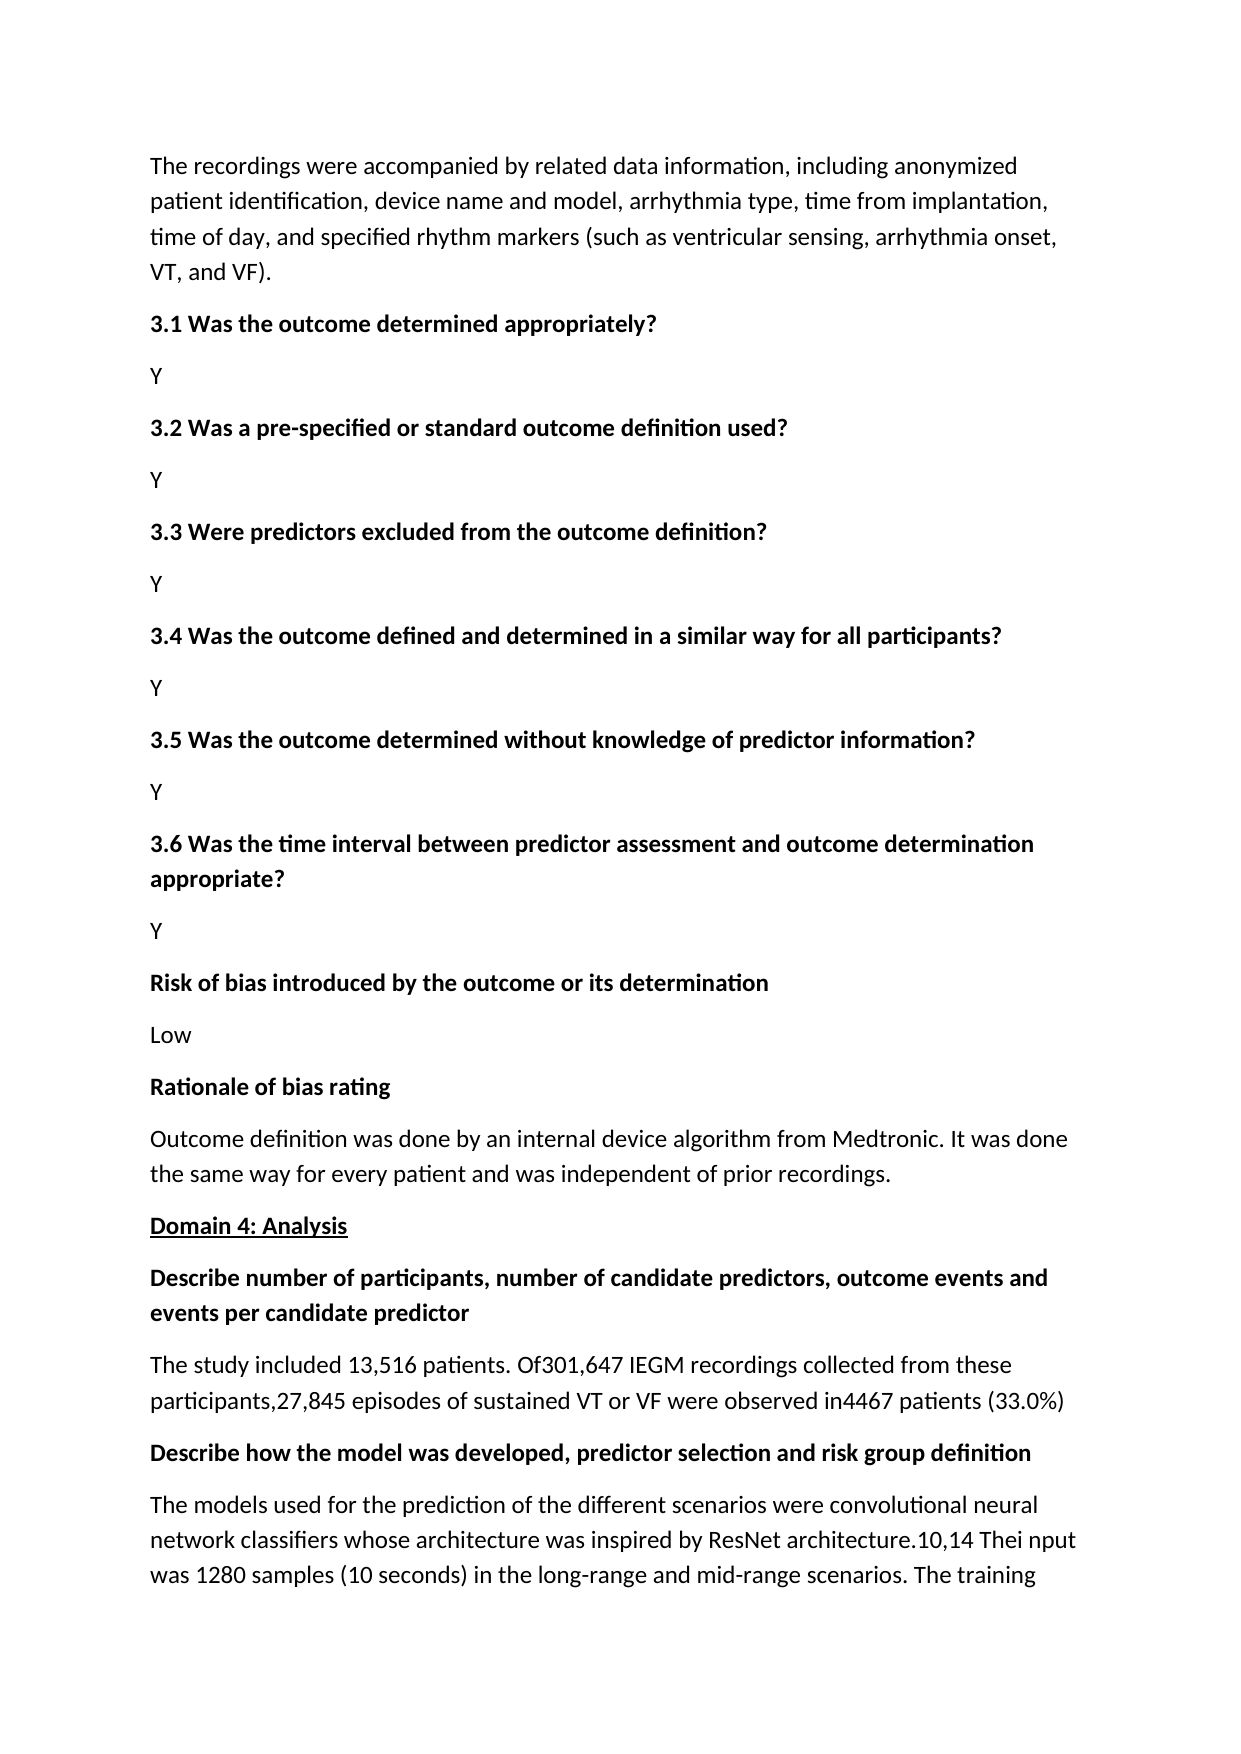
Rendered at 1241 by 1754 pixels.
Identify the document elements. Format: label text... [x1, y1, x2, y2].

text 3.5 Was the outcome determined without knowledge of predictor information? [150, 724, 1090, 754]
text Y [150, 360, 1090, 390]
text Describe number of participants, number of candidate predictors, outcome events and events per candidate predictor [150, 1262, 1090, 1328]
text The recordings were accompanied by related data information, including anonymized patient identification, device name and model, arrhythmia type, time from implantation, time of day, and specified rhythm markers (such as ventricular sensing, arrhythmia onset, VT, and VF). [150, 150, 1090, 286]
text Y [150, 568, 1090, 598]
text Y [150, 464, 1090, 494]
text Rationale of bias rating [150, 1071, 1090, 1101]
text 3.6 Was the time interval between predictor assessment and outcome determination appropriate? [150, 828, 1090, 893]
text 3.1 Was the outcome determined appropriately? [150, 308, 1090, 338]
text The study included 13,516 patients. Of301,647 IEGM recordings collected from these participants,27,845 episodes of sustained VT or VF were observed in4467 patients (33.0%) [150, 1349, 1090, 1415]
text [150, 1489, 1090, 1590]
text Y [150, 672, 1090, 702]
text Domain 4: Analysis [150, 1210, 1090, 1241]
text 3.4 Was the outcome defined and determined in a similar way for all participants? [150, 620, 1090, 650]
text Describe how the model was developed, predictor selection and risk group definition [150, 1437, 1090, 1467]
text 3.3 Were predictors excluded from the outcome definition? [150, 516, 1090, 546]
text Outcome definition was done by an internal device algorithm from Medtronic. It was done the same way for every patient and was independent of prior recordings. [150, 1123, 1090, 1189]
text Risk of bias introduced by the outcome or its determination [150, 967, 1090, 997]
text Y [150, 915, 1090, 946]
text Y [150, 776, 1090, 806]
text 3.2 Was a pre-specified or standard outcome definition used? [150, 412, 1090, 442]
text Low [150, 1019, 1090, 1049]
